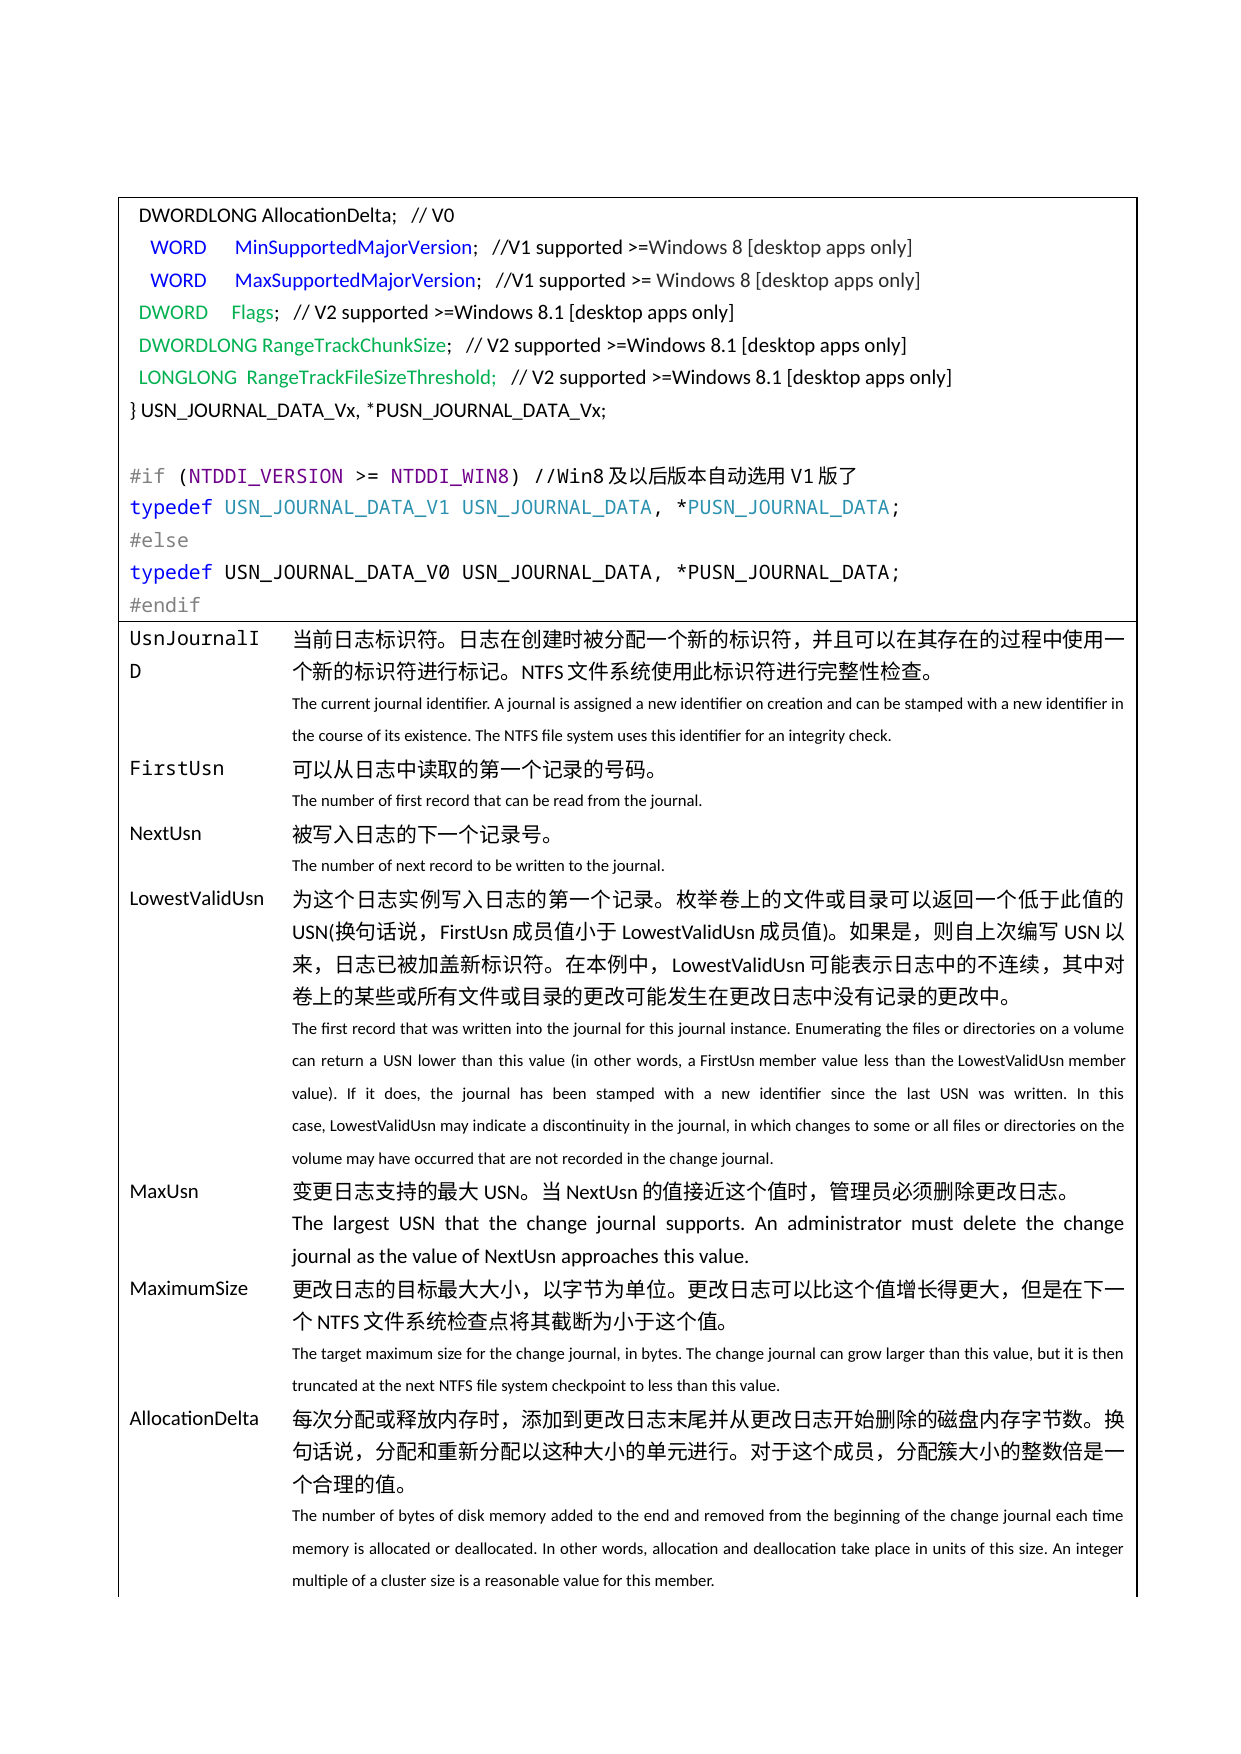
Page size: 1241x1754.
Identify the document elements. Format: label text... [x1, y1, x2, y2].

table_cell FirstUsn [119, 752, 281, 817]
table_cell MaximumSize [119, 1272, 281, 1402]
table_cell 每次分配或释放内存时，添加到更改日志末尾并从更改日志开始删除的磁盘内存字节数。换句话说，分配和重新分配以这种大小的单元进行。对于这个成员，分配簇大小的整数倍是一个合理的值。 The number of bytes of disk memory added to the end and removed from the beginning of the change journal each time memory is allocated or deallocated. In other words, allocation and deallocation take place in units of this size. An integer multiple of a cluster size is a reasonable value for this member. [281, 1402, 1136, 1597]
table_cell 当前日志标识符。日志在创建时被分配一个新的标识符，并且可以在其存在的过程中使用一个新的标识符进行标记。NTFS文件系统使用此标识符进行完整性检查。 The current journal identifier. A journal is assigned a new identifier on creation and can be stamped with a new identifier in the course of its existence. The NTFS file system uses this identifier for an integrity check. [281, 622, 1136, 752]
table_cell 被写入日志的下一个记录号。 The number of next record to be written to the journal. [281, 817, 1136, 882]
table_cell 为这个日志实例写入日志的第一个记录。枚举卷上的文件或目录可以返回一个低于此值的USN(换句话说，FirstUsn成员值小于LowestValidUsn成员值)。如果是，则自上次编写USN以来，日志已被加盖新标识符。在本例中，LowestValidUsn可能表示日志中的不连续，其中对卷上的某些或所有文件或目录的更改可能发生在更改日志中没有记录的更改中。 The first record that was written into the journal for this journal instance. Enumerating the files or directories on a volume can return a USN lower than this value (in other words, a FirstUsn member value less than the LowestValidUsn member value). If it does, the journal has been stamped with a new identifier since the last USN was written. In this case, LowestValidUsn may indicate a discontinuity in the journal, in which changes to some or all files or directories on the volume may have occurred that are not recorded in the change journal. [281, 882, 1136, 1174]
table_cell NextUsn [119, 817, 281, 882]
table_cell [119, 198, 1136, 621]
table_cell 更改日志的目标最大大小，以字节为单位。更改日志可以比这个值增长得更大，但是在下一个NTFS文件系统检查点将其截断为小于这个值。 The target maximum size for the change journal, in bytes. The change journal can grow larger than this value, but it is then truncated at the next NTFS file system checkpoint to less than this value. [281, 1272, 1136, 1402]
table_cell LowestValidUsn [119, 882, 281, 1174]
table_cell 变更日志支持的最大USN。当NextUsn的值接近这个值时，管理员必须删除更改日志。 The largest USN that the change journal supports. An administrator must delete the change journal as the value of NextUsn approaches this value. [281, 1174, 1136, 1272]
table_cell 可以从日志中读取的第一个记录的号码。 The number of first record that can be read from the journal. [281, 752, 1136, 817]
table_cell AllocationDelta [119, 1402, 281, 1597]
table_cell MaxUsn [119, 1174, 281, 1272]
table_cell UsnJournalID [119, 622, 281, 752]
